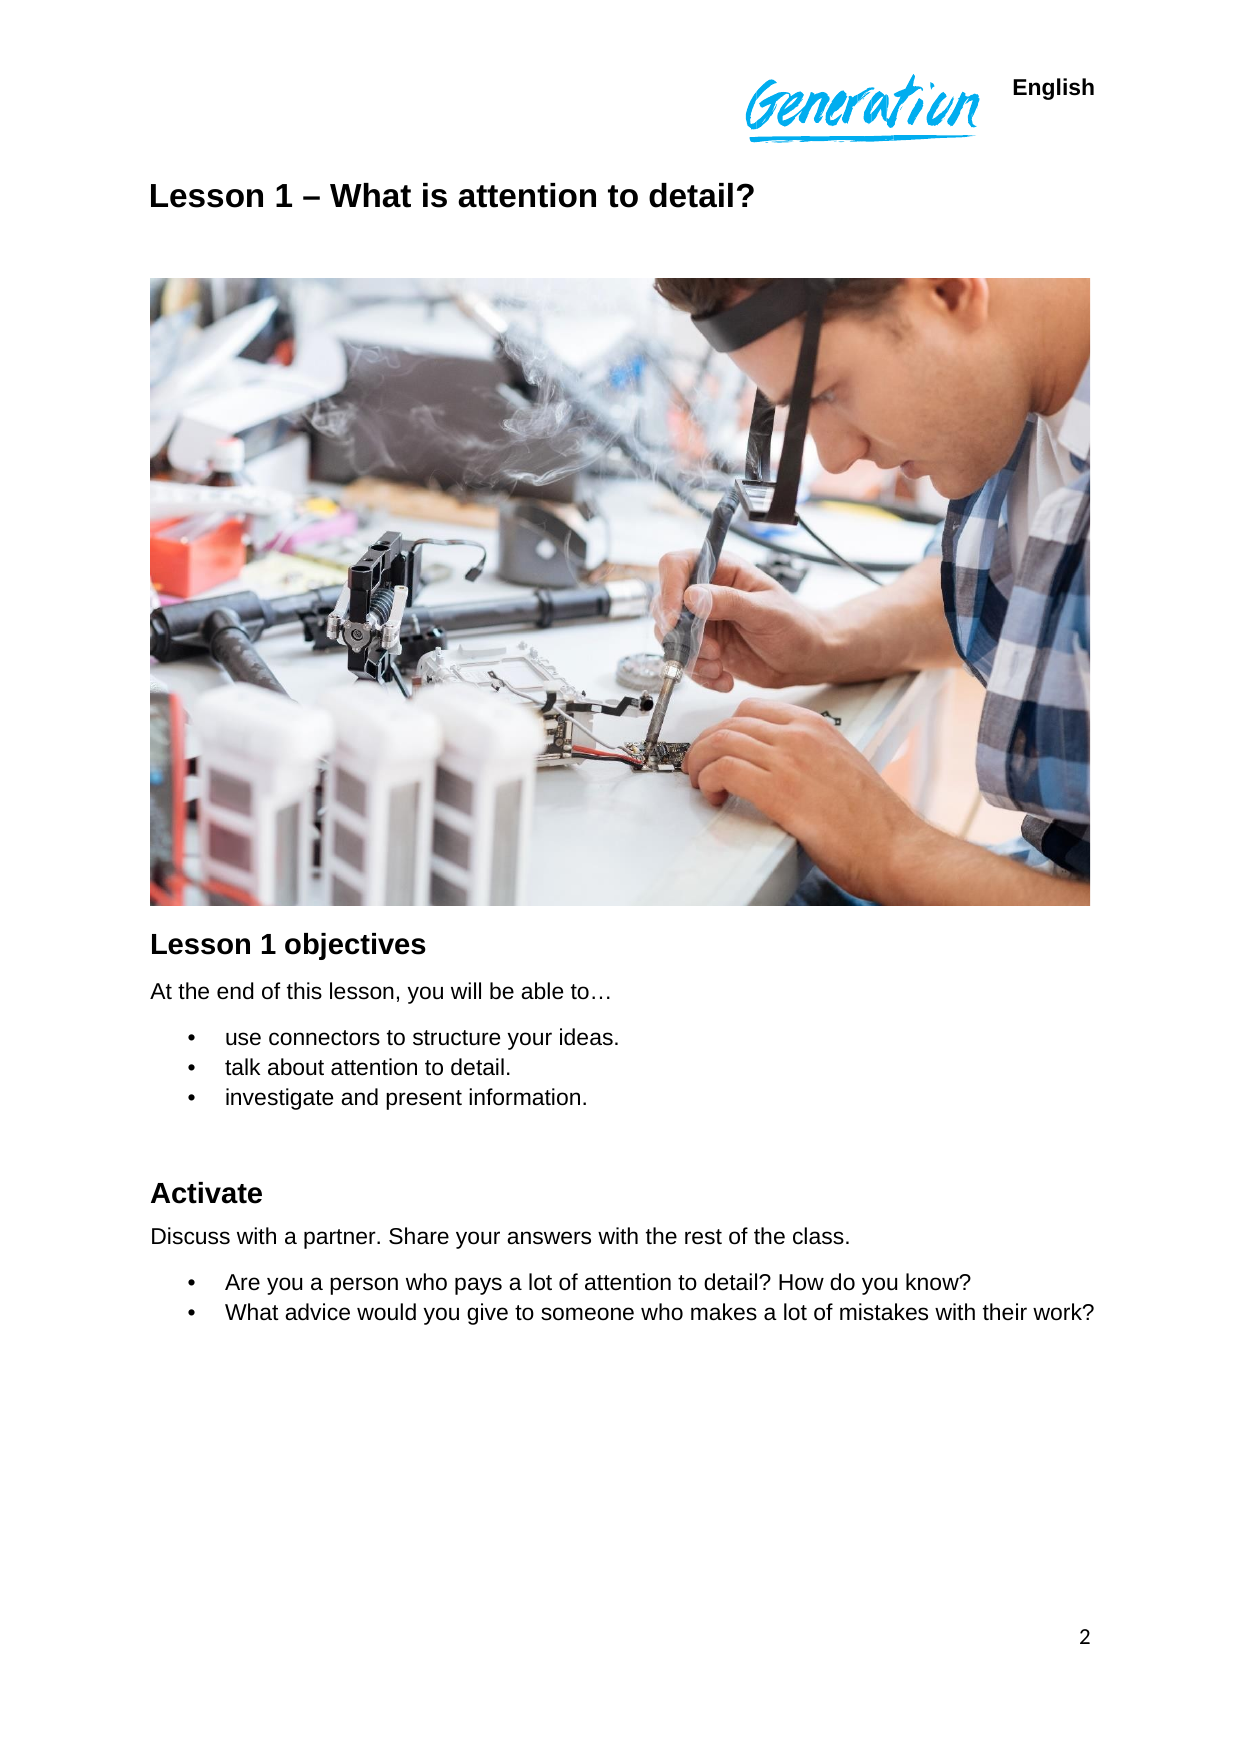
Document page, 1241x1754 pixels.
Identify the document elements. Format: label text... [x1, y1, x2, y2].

text Discuss with a partner. Share your answers with the rest of the class. [150, 1223, 1100, 1249]
list use connectors to structure your ideas. [187, 1024, 1100, 1051]
picture [150, 278, 1091, 906]
list talk about attention to detail. [187, 1054, 1100, 1080]
list investigate and present information. [187, 1084, 1100, 1110]
text Lesson 1 – What is attention to detail? [148, 176, 1100, 215]
subtitle Activate [150, 1176, 1100, 1210]
subtitle Lesson 1 objectives [150, 927, 1100, 961]
list What advice would you give to someone who makes a lot of mistakes with their work? [187, 1299, 1100, 1325]
text At the end of this lesson, you will be able to… [150, 978, 1100, 1004]
list Are you a person who pays a lot of attention to detail? How do you know? [187, 1269, 1100, 1296]
picture [857, 98, 865, 105]
